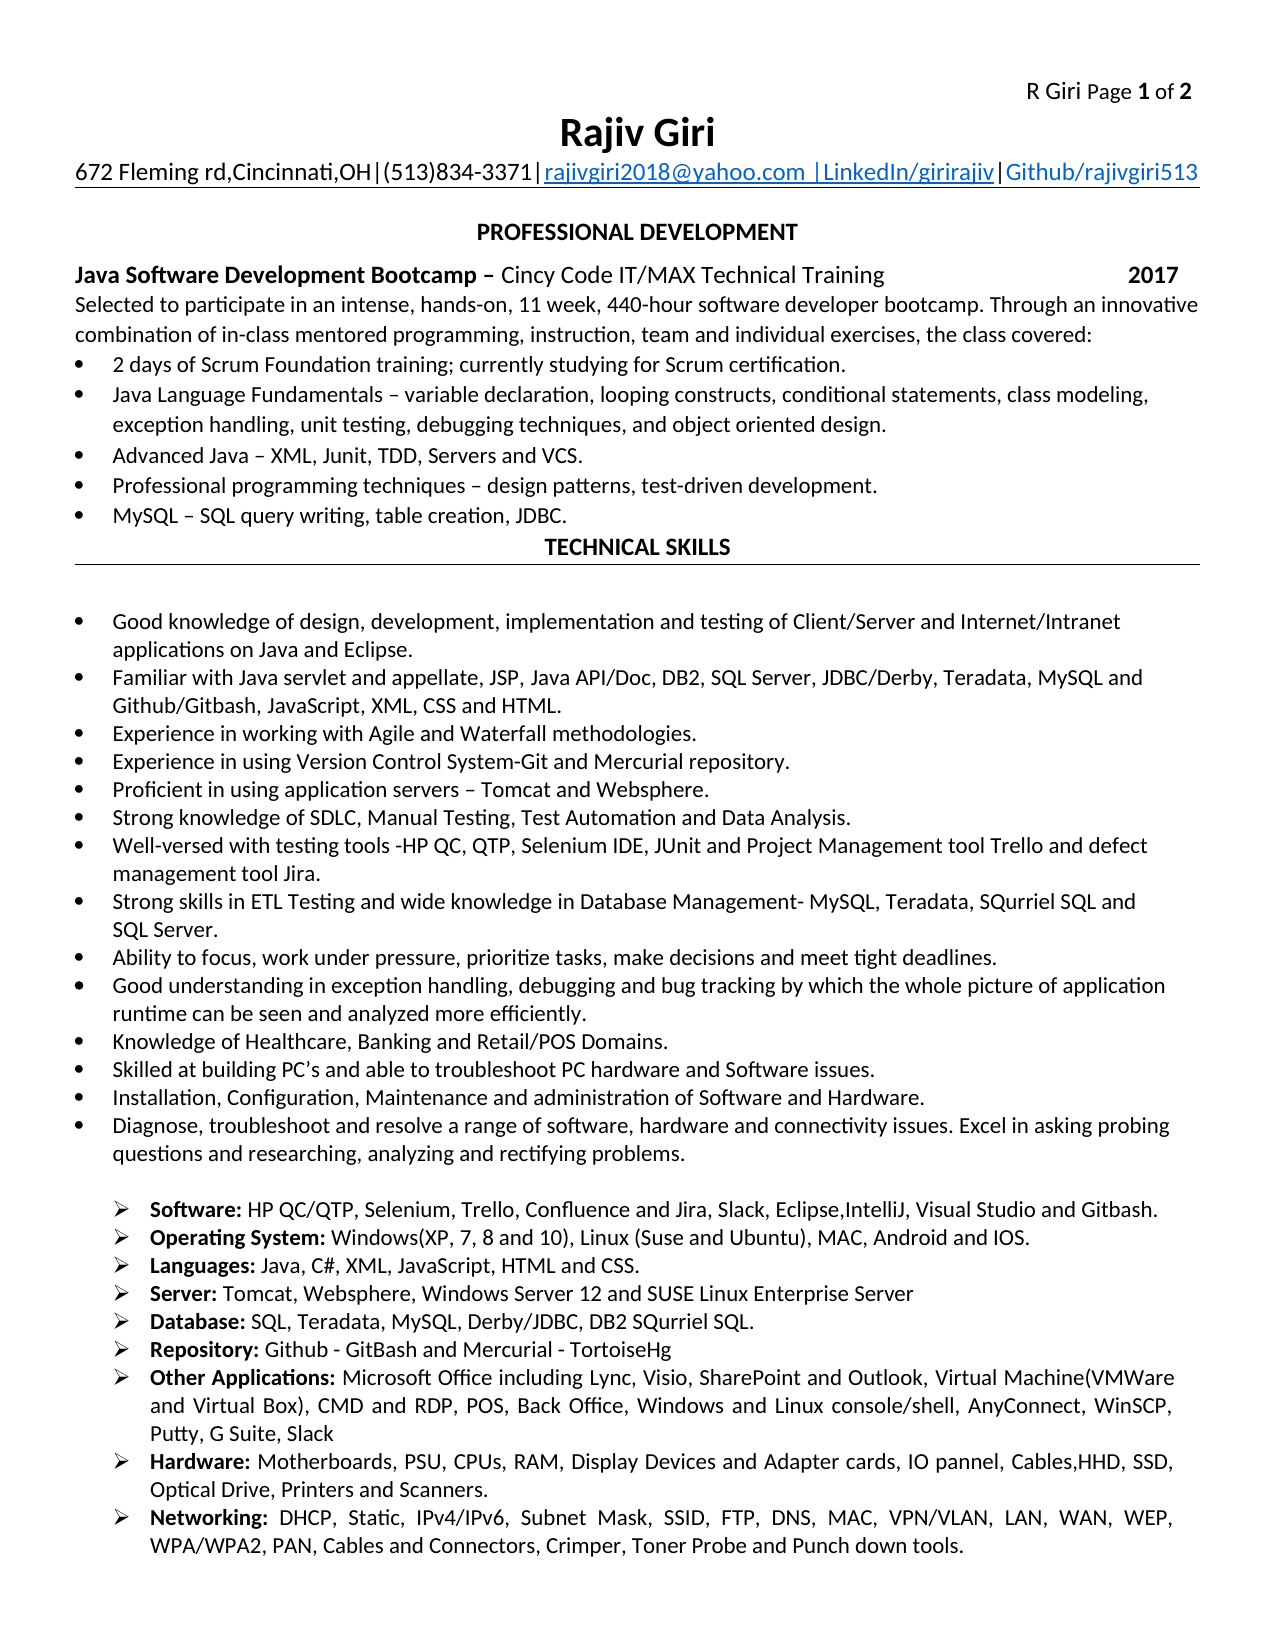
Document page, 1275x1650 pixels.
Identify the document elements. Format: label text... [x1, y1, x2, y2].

list Professional programming techniques – design patterns, test-driven development. [75, 471, 1200, 499]
list Operating System: Windows(XP, 7, 8 and 10), Linux (Suse and Ubuntu), MAC, Android and IOS. [112, 1223, 1175, 1251]
list Java Language Fundamentals – variable declaration, looping constructs, conditional statements, class modeling, exception handling, unit testing, debugging techniques, and object oriented design. [75, 380, 1200, 438]
text PROFESSIONAL DEVELOPMENT [75, 216, 1200, 246]
list Server: Tomcat, Websphere, Windows Server 12 and SUSE Linux Enterprise Server [112, 1279, 1175, 1307]
list Advanced Java – XML, Junit, TDD, Servers and VCS. [75, 441, 1200, 469]
text Rajiv Giri [75, 106, 1200, 156]
text Java Software Development Bootcamp – Cincy Code IT/MAX Technical Training 2017 [75, 259, 1200, 290]
list Familiar with Java servlet and appellate, JSP, Java API/Doc, DB2, SQL Server, JDBC/Derby, Teradata, MySQL and Github/Gitbash, JavaScript, XML, CSS and HTML. [75, 663, 1200, 719]
list Proficient in using application servers – Tomcat and Websphere. [75, 775, 1200, 803]
text Technical Skills [75, 531, 1200, 564]
list Good knowledge of design, development, implementation and testing of Client/Server and Internet/Intranet applications on Java and Eclipse. [75, 607, 1175, 663]
list 2 days of Scrum Foundation training; currently studying for Scrum certification. [75, 350, 1200, 378]
list Ability to focus, work under pressure, prioritize tasks, make decisions and meet tight deadlines. [75, 943, 1175, 971]
list Software: HP QC/QTP, Selenium, Trello, Confluence and Jira, Slack, Eclipse,IntelliJ, Visual Studio and Gitbash. [112, 1195, 1175, 1223]
list Well-versed with testing tools -HP QC, QTP, Selenium IDE, JUnit and Project Management tool Trello and defect management tool Jira. [75, 831, 1175, 887]
list Networking: DHCP, Static, IPv4/IPv6, Subnet Mask, SSID, FTP, DNS, MAC, VPN/VLAN, LAN, WAN, WEP, WPA/WPA2, PAN, Cables and Connectors, Crimper, Toner Probe and Punch down tools. [112, 1503, 1175, 1559]
list Other Applications: Microsoft Office including Lync, Visio, SharePoint and Outlook, Virtual Machine(VMWare and Virtual Box), CMD and RDP, POS, Back Office, Windows and Linux console/shell, AnyConnect, WinSCP, Putty, G Suite, Slack [112, 1363, 1175, 1447]
list Strong knowledge of SDLC, Manual Testing, Test Automation and Data Analysis. [75, 803, 1175, 831]
list Strong skills in ETL Testing and wide knowledge in Database Management- MySQL, Teradata, SQurriel SQL and SQL Server. [75, 887, 1175, 943]
list Diagnose, troubleshoot and resolve a range of software, hardware and connectivity issues. Excel in asking probing questions and researching, analyzing and rectifying problems. [75, 1111, 1200, 1167]
list Repository: Github - GitBash and Mercurial - TortoiseHg [112, 1335, 1175, 1363]
list MySQL – SQL query writing, table creation, JDBC. [75, 501, 1200, 529]
list Hardware: Motherboards, PSU, CPUs, RAM, Display Devices and Adapter cards, IO pannel, Cables,HHD, SSD, Optical Drive, Printers and Scanners. [112, 1447, 1175, 1503]
list Experience in using Version Control System-Git and Mercurial repository. [75, 747, 1200, 775]
list Database: SQL, Teradata, MySQL, Derby/JDBC, DB2 SQurriel SQL. [112, 1307, 1175, 1335]
list Experience in working with Agile and Waterfall methodologies. [75, 719, 1175, 747]
text 672 Fleming rd,Cincinnati,OH|(513)834-3371|rajivgiri2018@yahoo.com |LinkedIn/girirajiv|Github/rajivgiri513 [75, 156, 1200, 187]
list Installation, Configuration, Maintenance and administration of Software and Hardware. [75, 1083, 1200, 1111]
list Knowledge of Healthcare, Banking and Retail/POS Domains. [75, 1027, 1200, 1055]
text Selected to participate in an intense, hands-on, 11 week, 440-hour software developer bootcamp. Through an innovative combination of in-class mentored programming, instruction, team and individual exercises, the class covered: [75, 290, 1200, 348]
list Languages: Java, C#, XML, JavaScript, HTML and CSS. [112, 1251, 1175, 1279]
list Skilled at building PC’s and able to troubleshoot PC hardware and Software issues. [75, 1055, 1200, 1083]
list Good understanding in exception handling, debugging and bug tracking by which the whole picture of application runtime can be seen and analyzed more efficiently. [75, 971, 1175, 1027]
